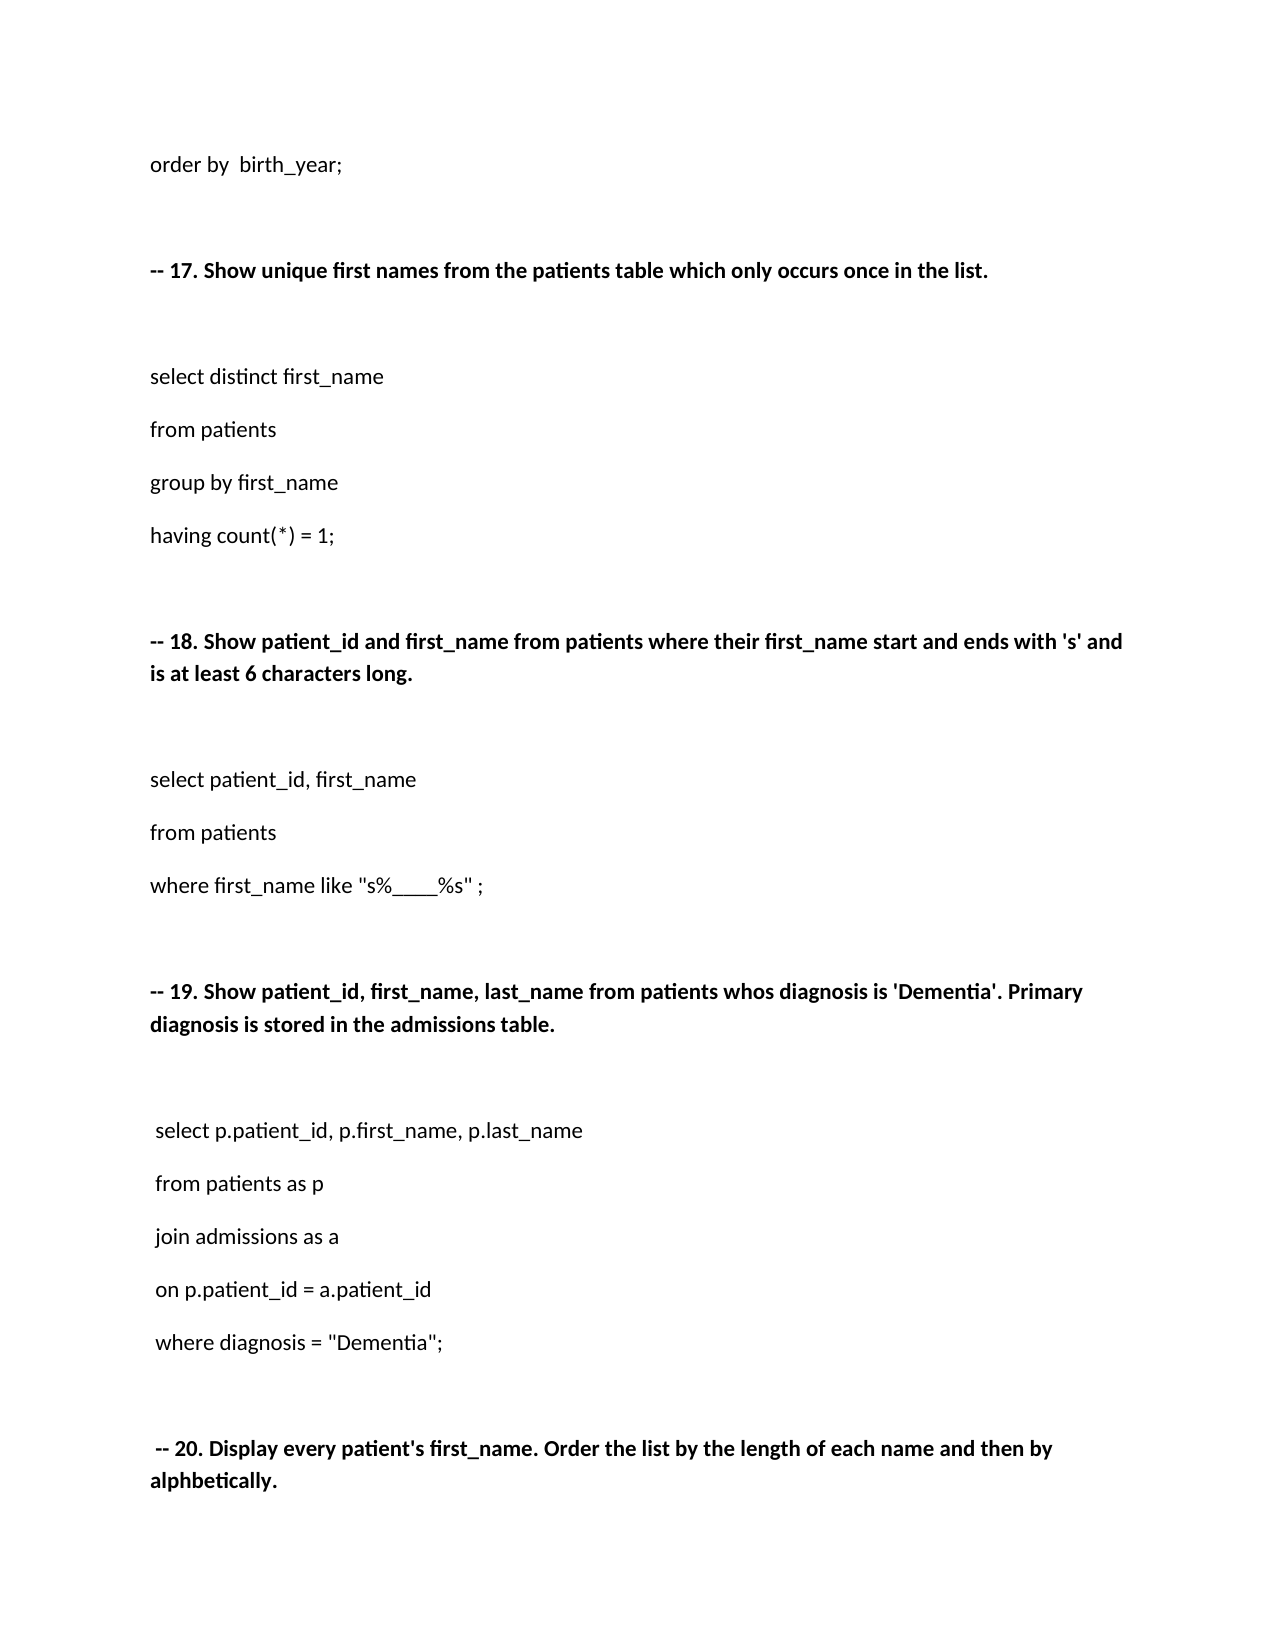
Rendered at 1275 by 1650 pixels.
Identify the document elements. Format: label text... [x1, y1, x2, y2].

text join admissions as a [150, 1222, 1125, 1250]
text -- 20. Display every patient's first_name. Order the list by the length of each name and then by alphbetically. [150, 1434, 1125, 1494]
text -- 17. Show unique first names from the patients table which only occurs once in the list. [150, 256, 1125, 284]
text order by birth_year; [150, 150, 1125, 178]
text where diagnosis = "Dementia"; [150, 1328, 1125, 1356]
text -- 19. Show patient_id, first_name, last_name from patients whos diagnosis is 'Dementia'. Primary diagnosis is stored in the admissions table. [150, 977, 1125, 1038]
text group by first_name [150, 468, 1125, 496]
text select distinct first_name [150, 362, 1125, 390]
text -- 18. Show patient_id and first_name from patients where their first_name start and ends with 's' and is at least 6 characters long. [150, 627, 1125, 687]
text having count(*) = 1; [150, 521, 1125, 549]
text where first_name like "s%____%s" ; [150, 871, 1125, 899]
text select patient_id, first_name [150, 765, 1125, 793]
text from patients [150, 818, 1125, 846]
text select p.patient_id, p.first_name, p.last_name [150, 1116, 1125, 1144]
text from patients as p [150, 1169, 1125, 1197]
text on p.patient_id = a.patient_id [150, 1275, 1125, 1303]
text from patients [150, 415, 1125, 443]
